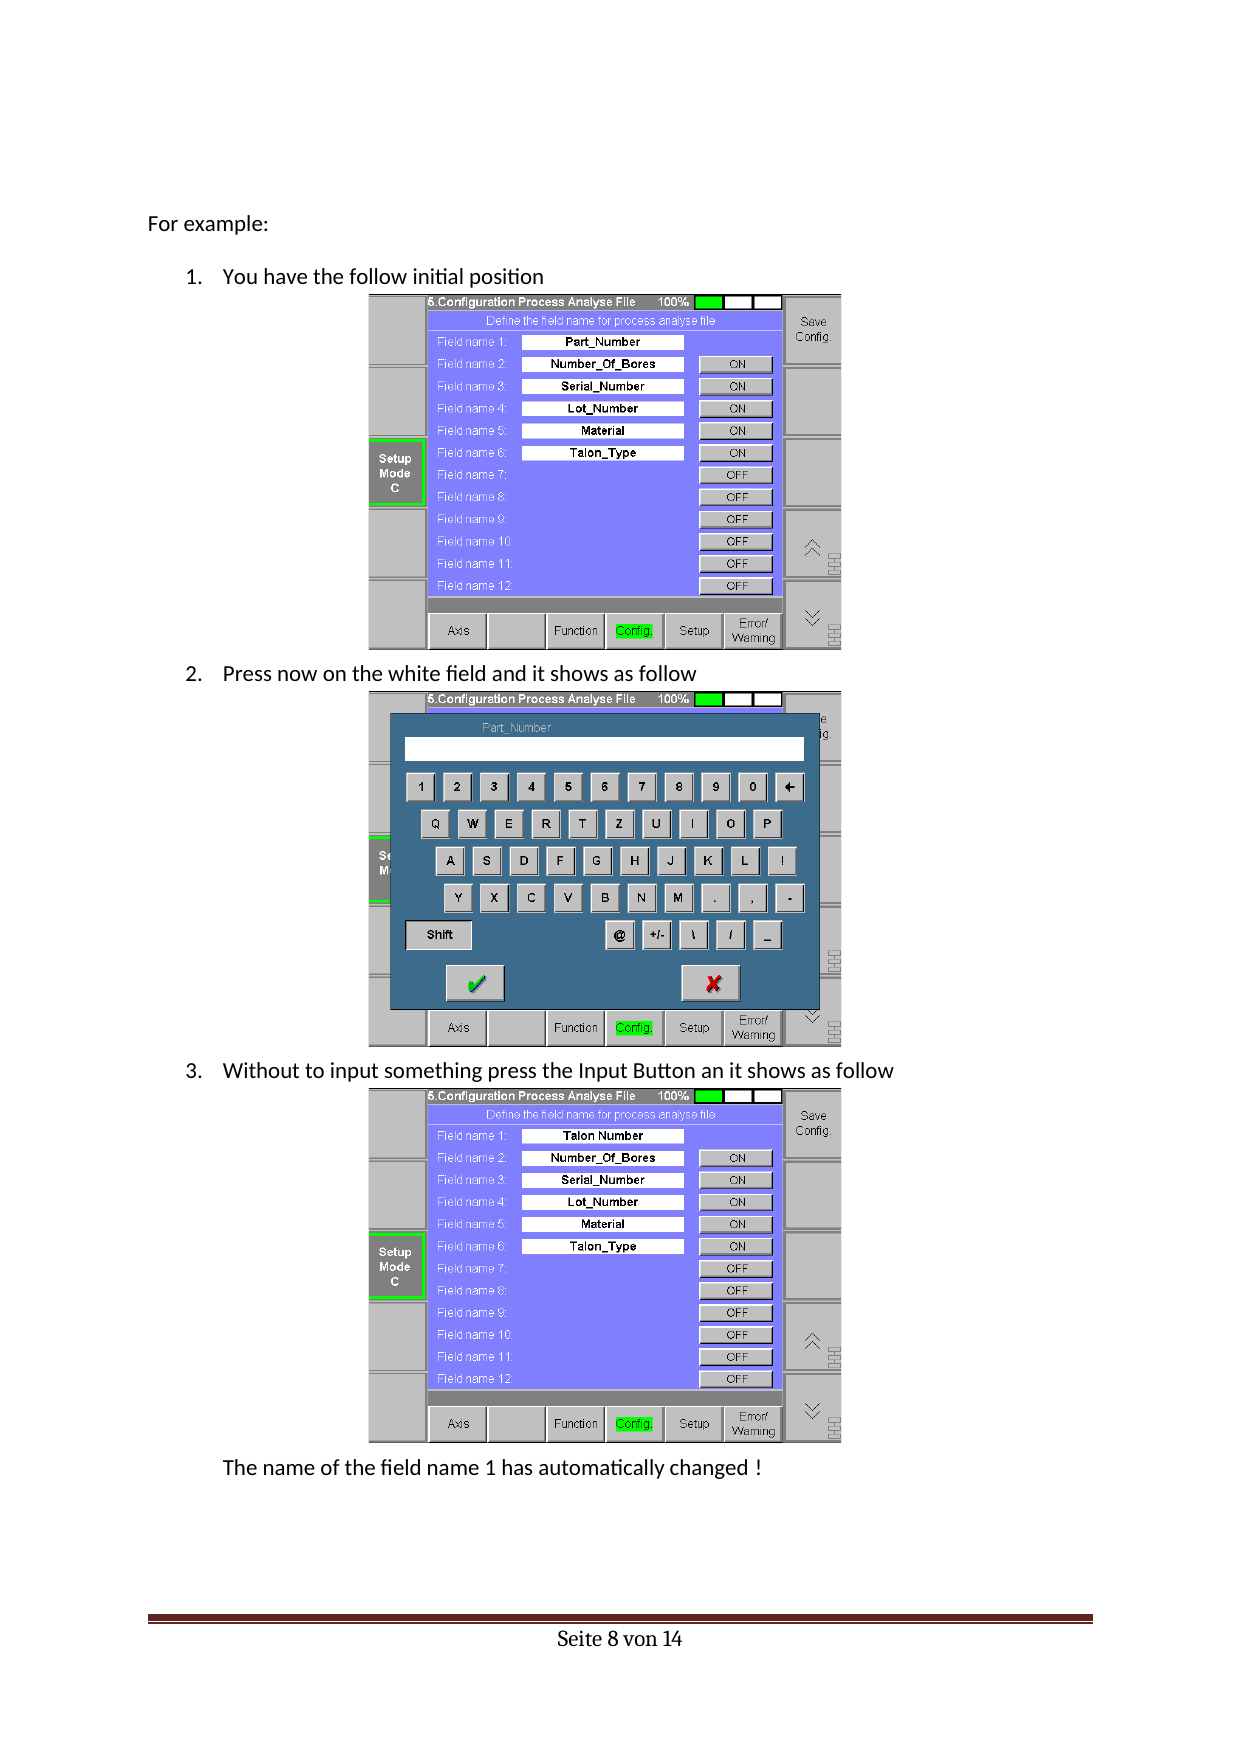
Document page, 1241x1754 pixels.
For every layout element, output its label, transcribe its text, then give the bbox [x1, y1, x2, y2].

picture [368, 691, 842, 1047]
text For example: [148, 209, 1093, 237]
picture [368, 294, 842, 650]
picture [368, 1088, 842, 1443]
